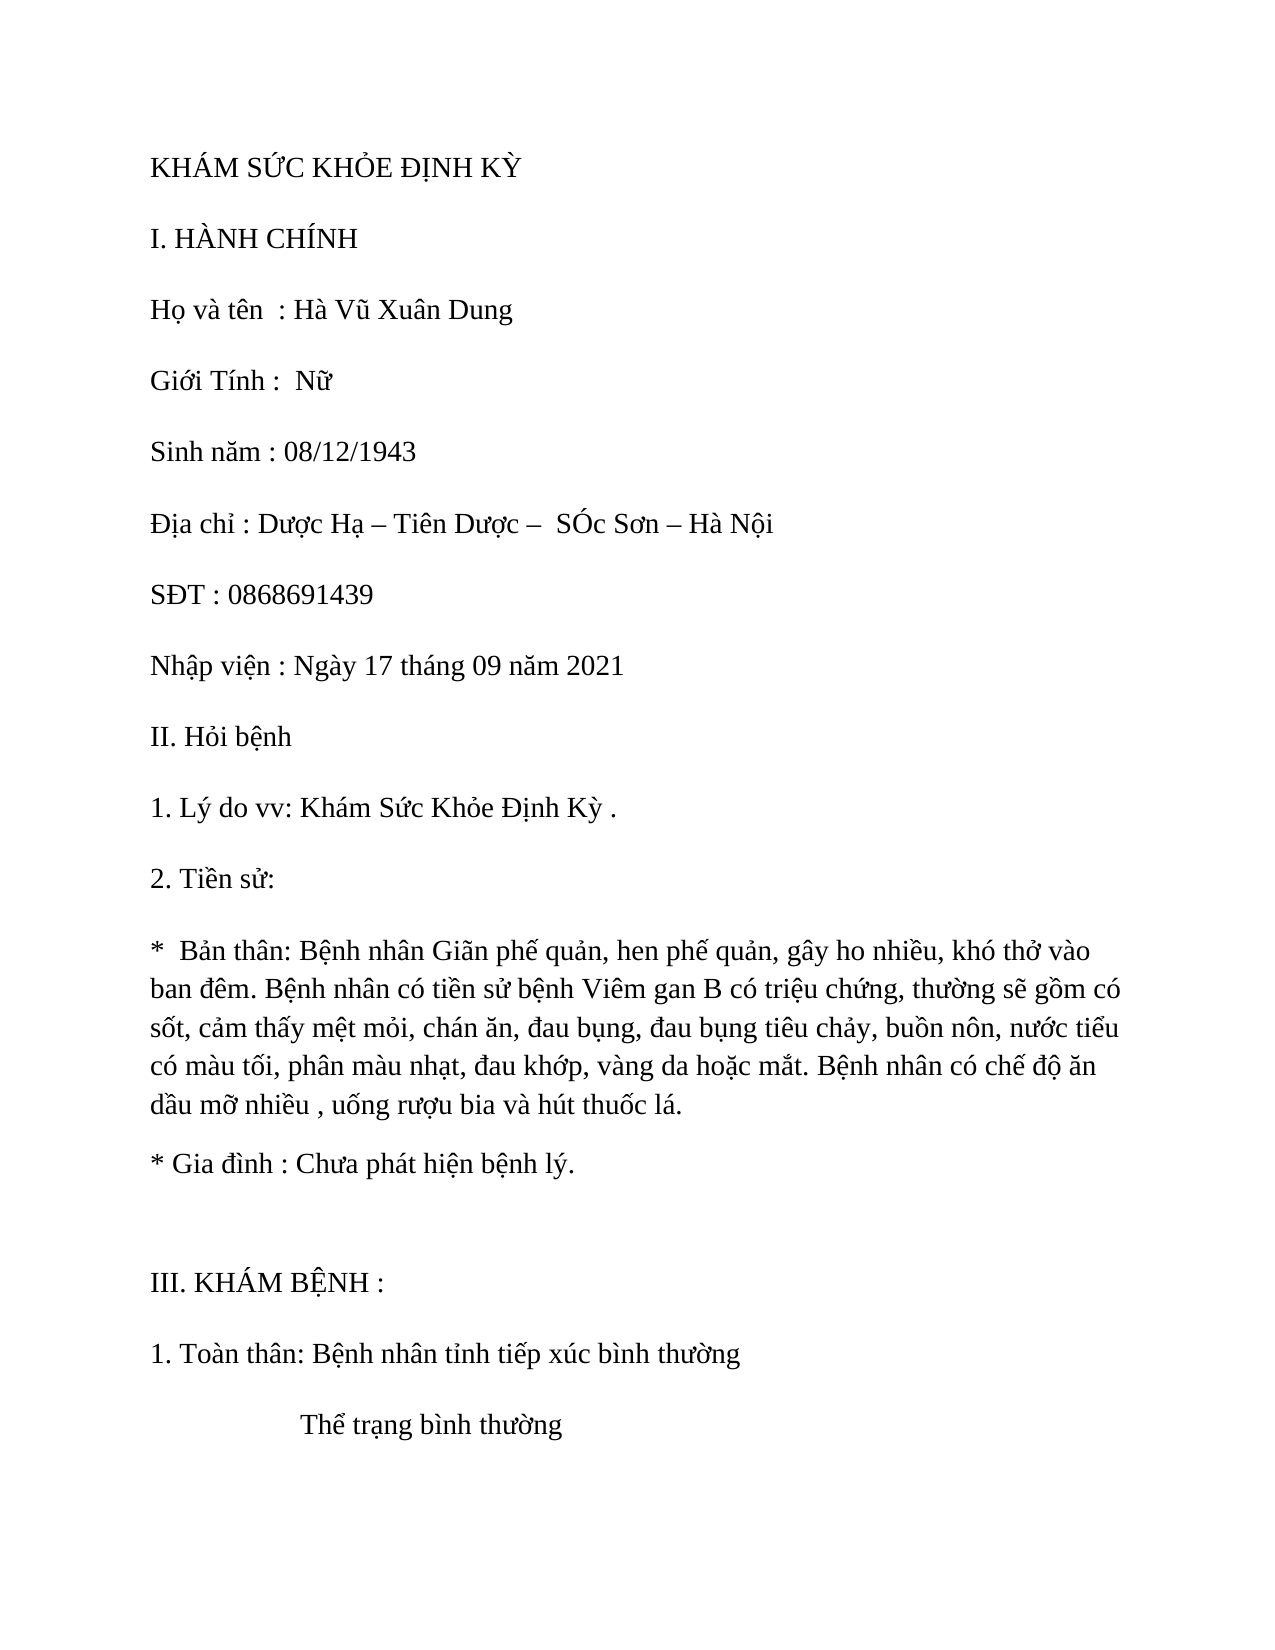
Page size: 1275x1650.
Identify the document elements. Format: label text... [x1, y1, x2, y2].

text Nhập viện : Ngày 17 tháng 09 năm 2021 [150, 648, 1125, 682]
text * Gia đình : Chưa phát hiện bệnh lý. [150, 1146, 1125, 1180]
text Địa chỉ : Dược Hạ – Tiên Dược – SÓc Sơn – Hà Nội [150, 506, 1125, 539]
text II. Hỏi bệnh [150, 719, 1125, 753]
text * Bản thân: Bệnh nhân Giãn phế quản, hen phế quản, gây ho nhiều, khó thở vào ban đêm. Bệnh nhân có tiền sử bệnh Viêm gan B có triệu chứng, thường sẽ gồm có sốt, cảm thấy mệt mỏi, chán ăn, đau bụng, đau bụng tiêu chảy, buồn nôn, nước tiểu có màu tối, phân màu nhạt, đau khớp, vàng da hoặc mắt. Bệnh nhân có chế độ ăn dầu mỡ nhiều , uống rượu bia và hút thuốc lá. [150, 933, 1125, 1120]
text Sinh năm : 08/12/1943 [150, 434, 1125, 468]
text Họ và tên : Hà Vũ Xuân Dung [150, 292, 1125, 326]
text 1. Lý do vv: Khám Sức Khỏe Định Kỳ . [150, 790, 1125, 824]
text SĐT : 0868691439 [150, 577, 1125, 610]
text KHÁM SỨC KHỎE ĐỊNH KỲ [150, 150, 1125, 183]
text Thể trạng bình thường [150, 1407, 1125, 1441]
text 2. Tiền sử: [150, 861, 1125, 895]
text 1. Toàn thân: Bệnh nhân tỉnh tiếp xúc bình thường [150, 1336, 1125, 1369]
text Giới Tính : Nữ [150, 363, 1125, 397]
text III. KHÁM BỆNH : [150, 1265, 1125, 1298]
text I. HÀNH CHÍNH [150, 221, 1125, 255]
